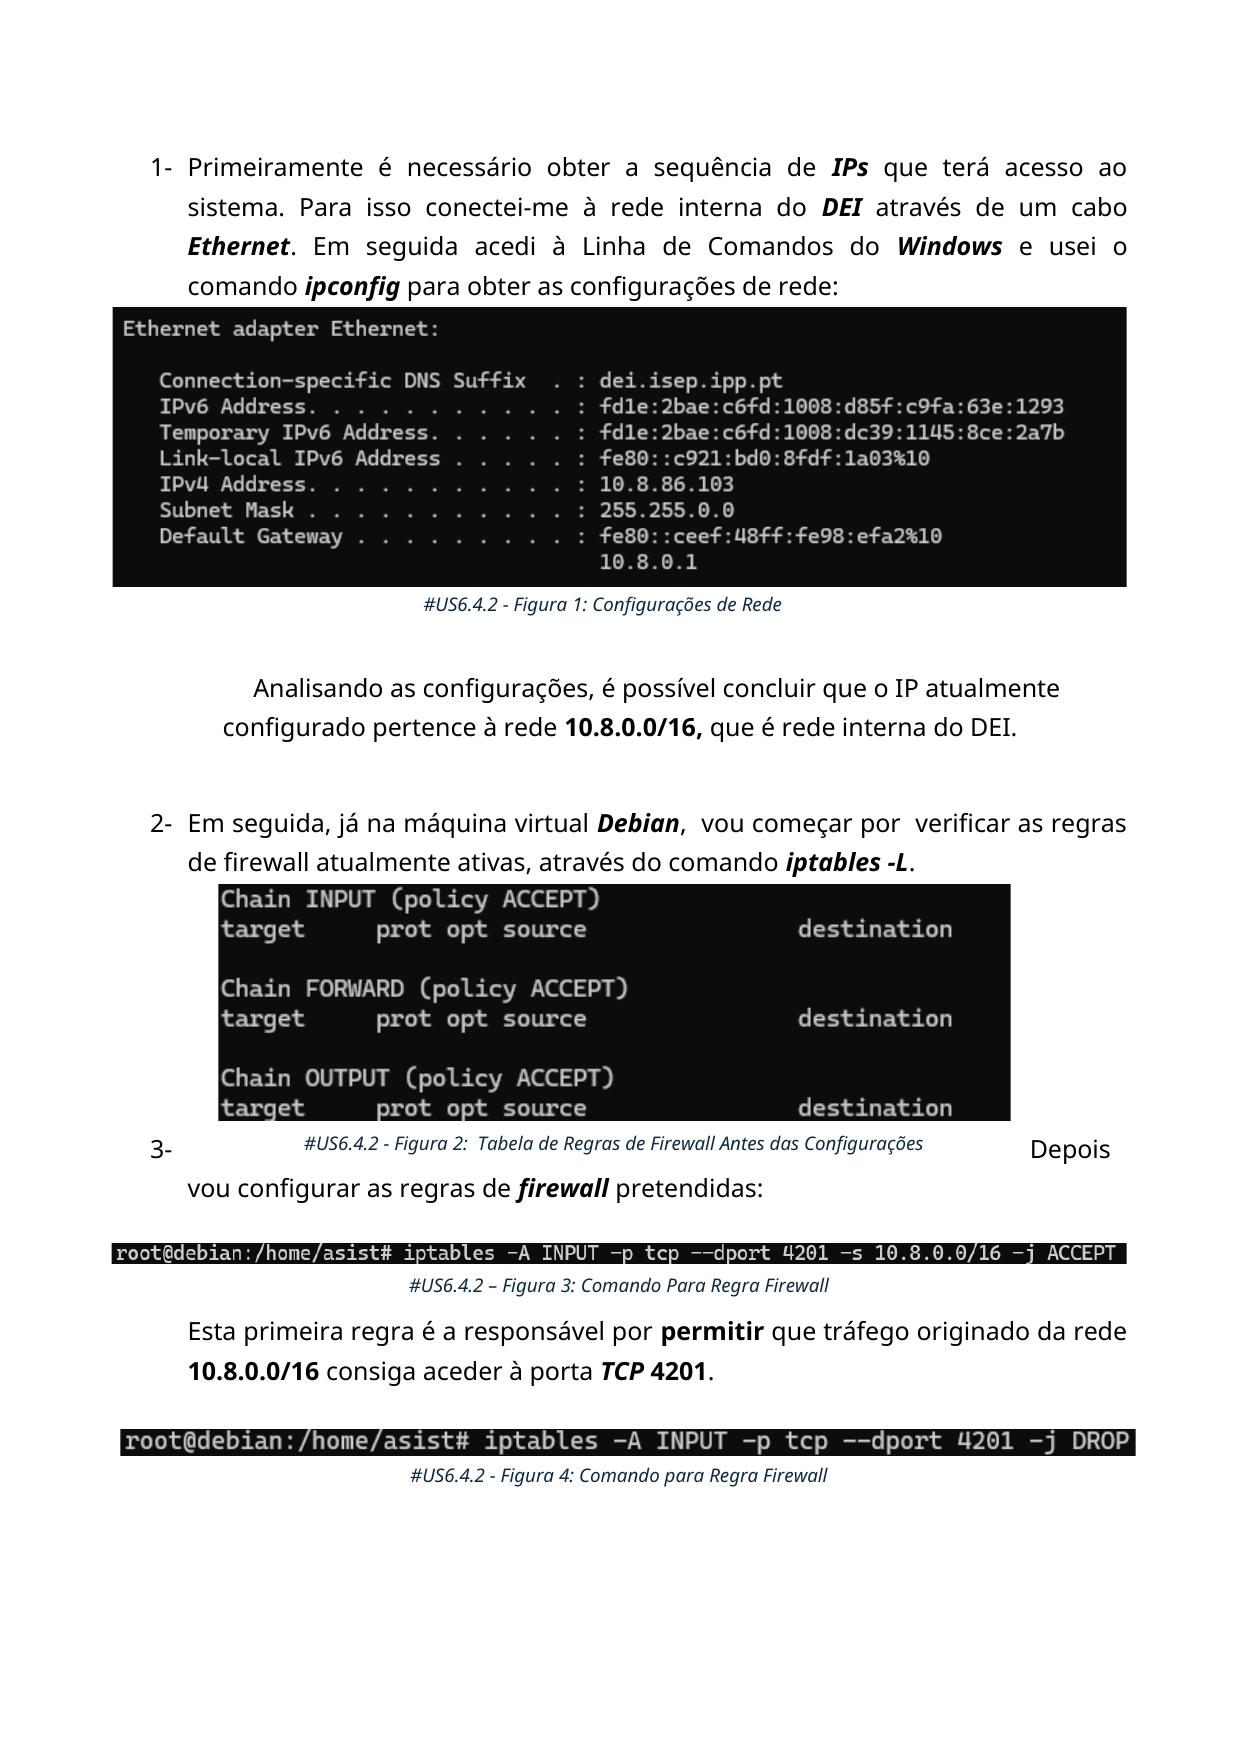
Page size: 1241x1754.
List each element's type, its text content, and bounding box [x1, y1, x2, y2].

list Esta primeira regra é a responsável por permitir que tráfego originado da rede 10.8.0.0/16 consiga aceder à porta TCP 4201. [187, 1299, 1128, 1387]
list Primeiramente é necessário obter a sequência de IPs que terá acesso ao sistema. Para isso conectei-me à rede interna do DEI através de um cabo Ethernet. Em seguida acedi à Linha de Comandos do Windows e usei o comando ipconfig para obter as configurações de rede: [150, 150, 1128, 302]
list Em seguida, já na máquina virtual Debian, vou começar por verificar as regras de firewall atualmente ativas, através do comando iptables -L. [150, 806, 1128, 879]
picture [111, 1243, 1127, 1264]
picture [112, 307, 1127, 587]
picture [218, 884, 1011, 1121]
picture [120, 1429, 1136, 1456]
